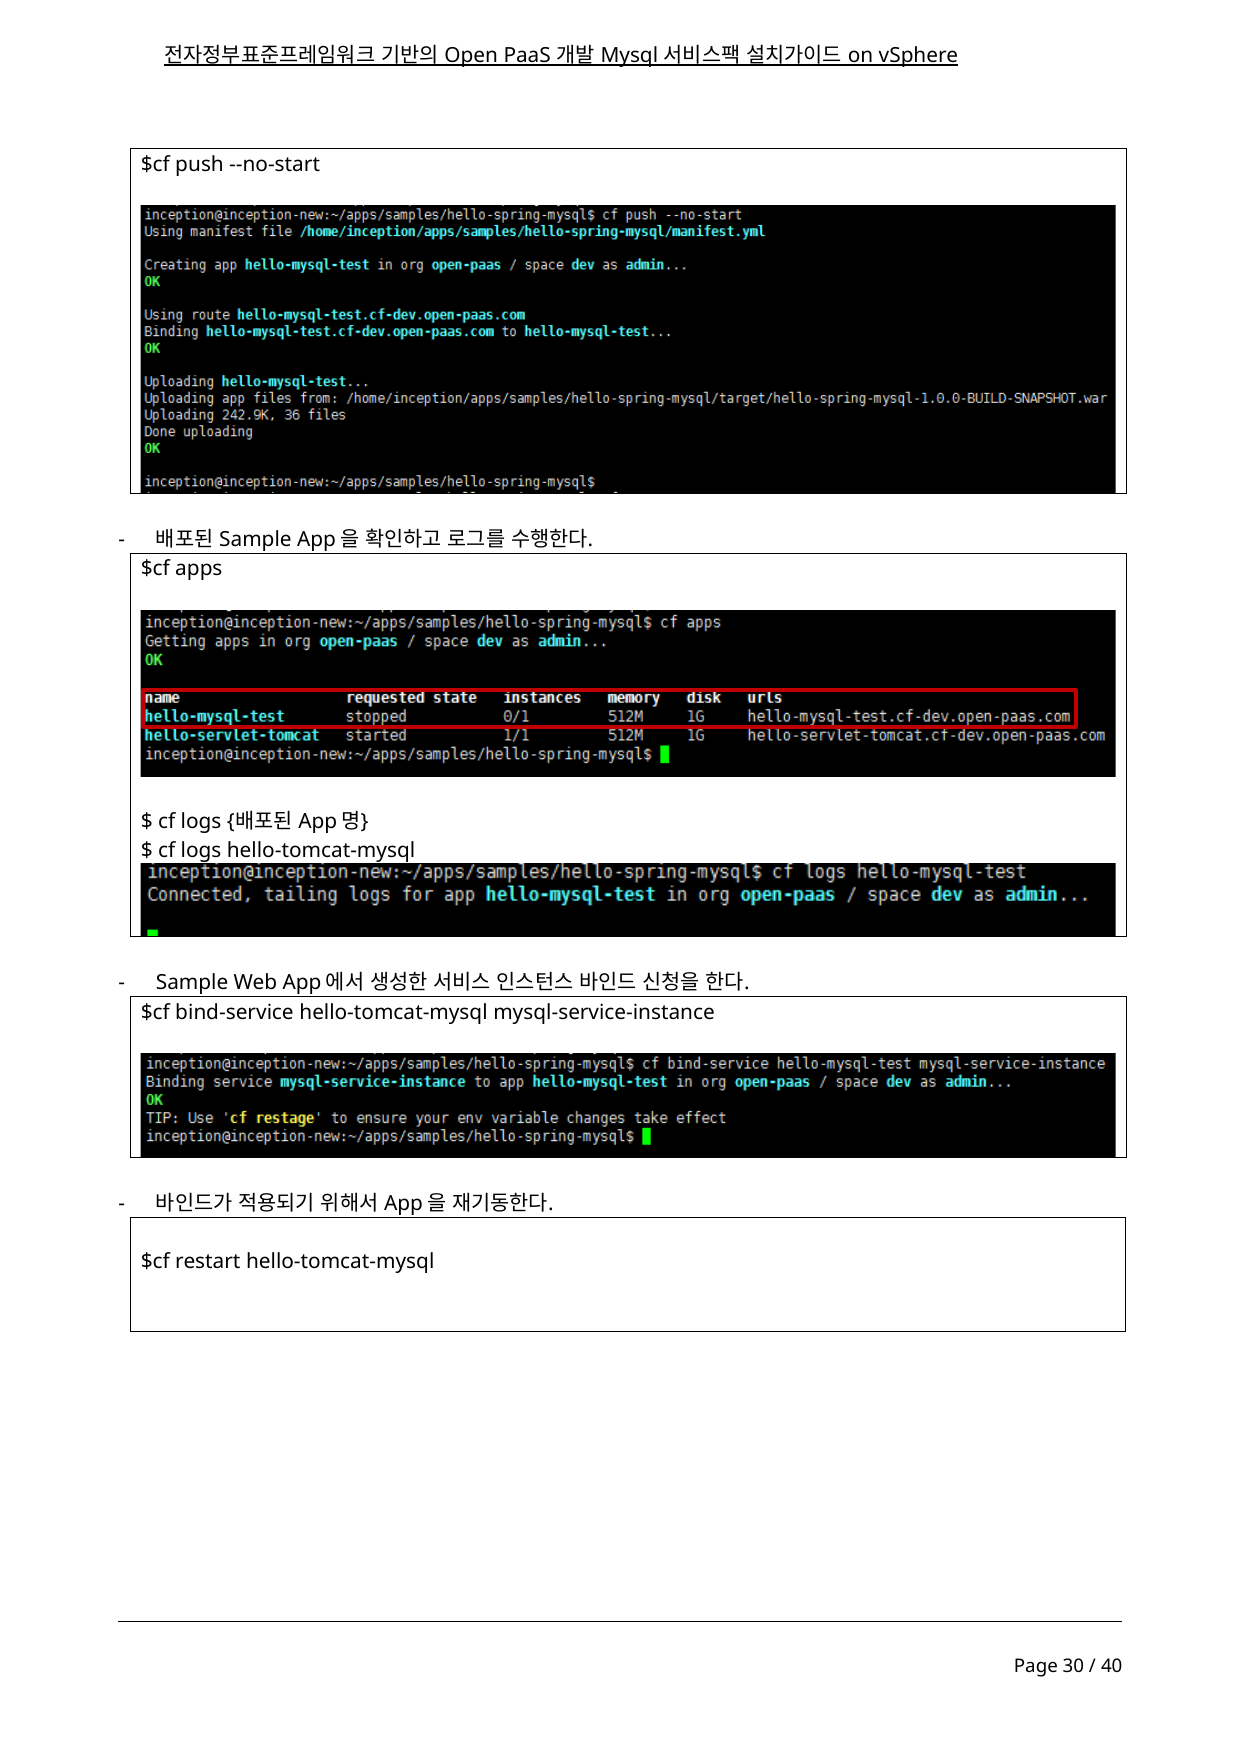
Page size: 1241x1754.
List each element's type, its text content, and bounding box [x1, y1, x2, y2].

list 배포된 Sample App을 확인하고 로그를 수행한다. [118, 522, 1122, 552]
table_header $cf push --no-start [131, 149, 1126, 493]
picture [140, 863, 1116, 936]
list Sample Web App에서 생성한 서비스 인스턴스 바인드 신청을 한다. [118, 965, 1122, 996]
picture [140, 1053, 1116, 1157]
table_header $cf bind-service hello-tomcat-mysql mysql-service-instance [131, 997, 1126, 1157]
picture [140, 205, 1116, 493]
picture [140, 610, 1116, 777]
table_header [131, 1218, 1125, 1331]
table_header $cf apps $ cf logs {배포된 App명} $ cf logs hello-tomcat-mysql [131, 554, 1126, 936]
list 바인드가 적용되기 위해서 App을 재기동한다. [118, 1186, 1122, 1217]
